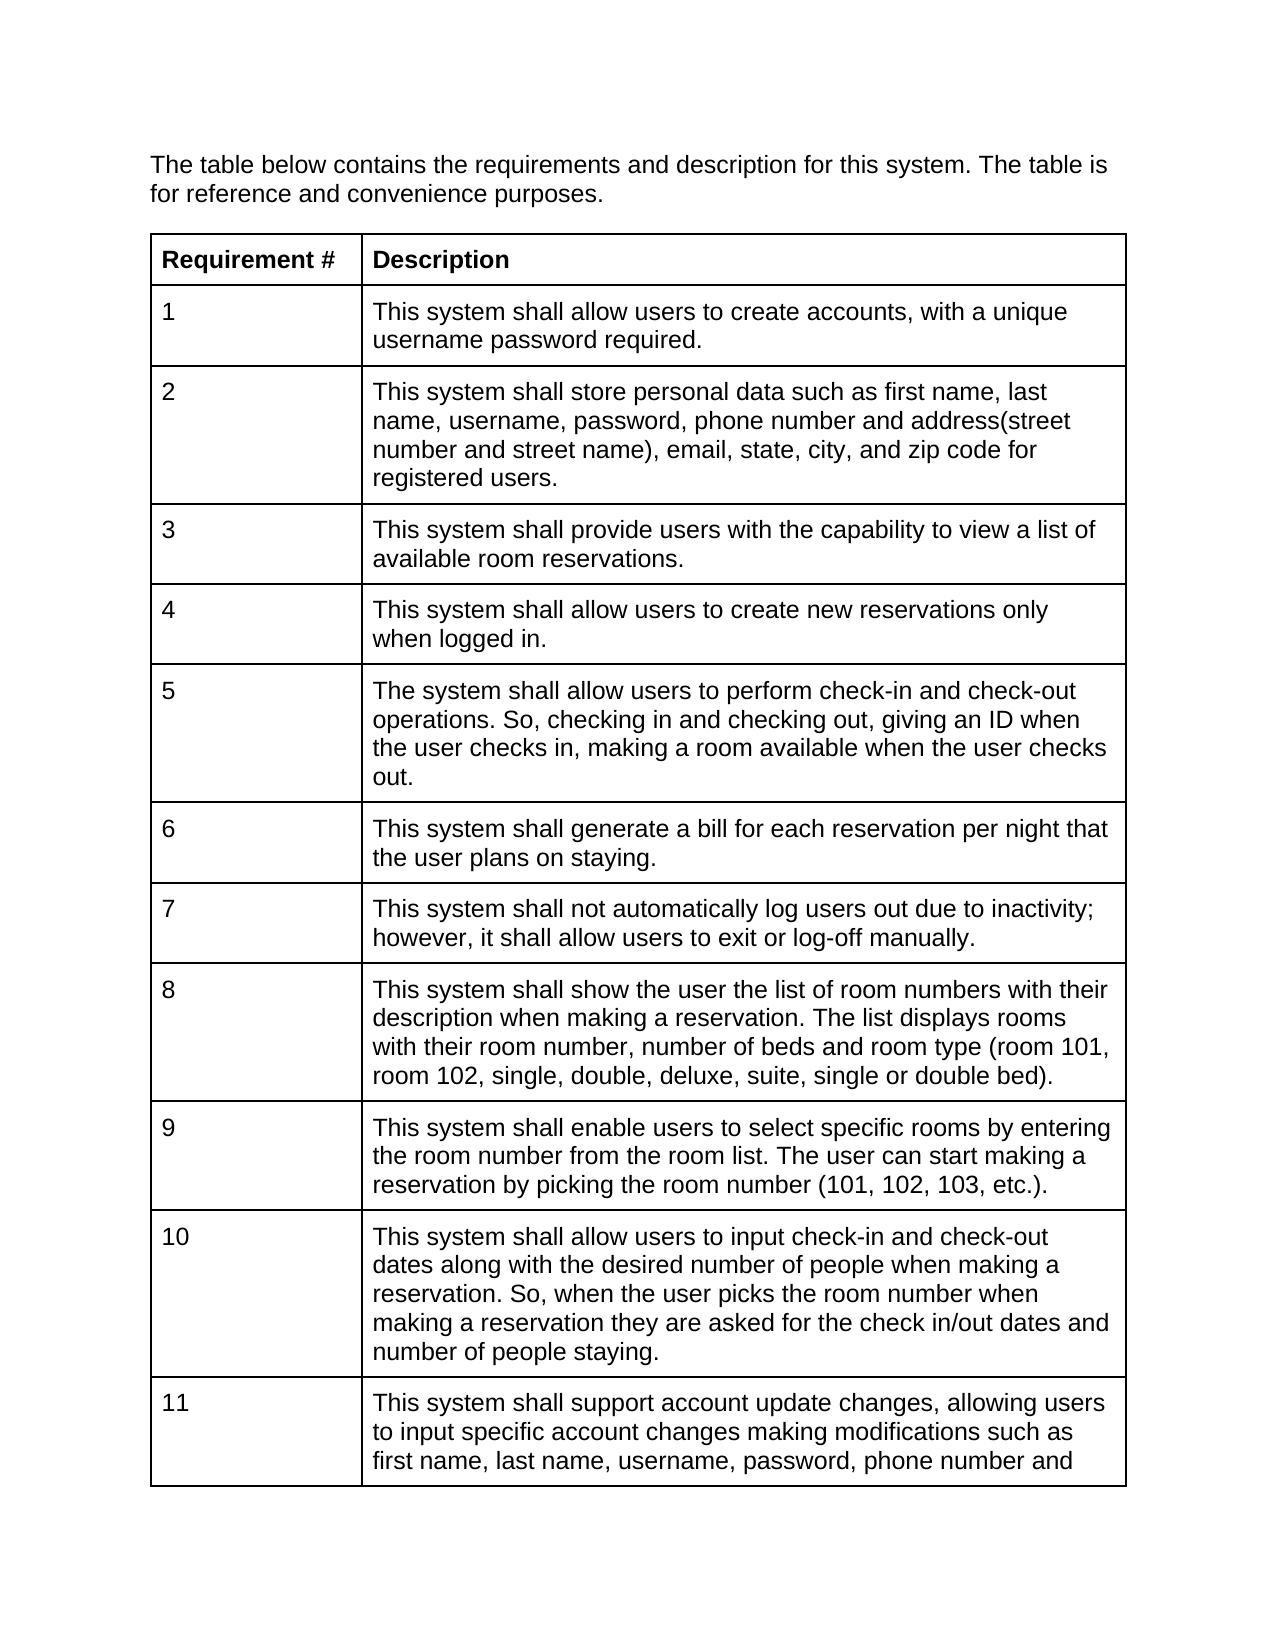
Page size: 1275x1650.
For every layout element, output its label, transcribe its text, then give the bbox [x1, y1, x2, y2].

table_cell This system shall allow users to input check-in and check-out dates along with the desired number of people when making a reservation. So, when the user picks the room number when making a reservation they are asked for the check in/out dates and number of people staying. [363, 1211, 1125, 1376]
table_cell 8 [152, 964, 361, 1100]
table_cell This system shall show the user the list of room numbers with their description when making a reservation. The list displays rooms with their room number, number of beds and room type (room 101, room 102, single, double, deluxe, suite, single or double bed). [363, 964, 1125, 1100]
table_cell 1 [152, 286, 361, 364]
table_cell The system shall allow users to perform check-in and check-out operations. So, checking in and checking out, giving an ID when the user checks in, making a room available when the user checks out. [363, 665, 1125, 801]
table_cell 11 [152, 1378, 361, 1485]
table_cell 5 [152, 665, 361, 801]
table_cell 6 [152, 803, 361, 882]
table_cell This system shall generate a bill for each reservation per night that the user plans on staying. [363, 803, 1125, 882]
table_cell 7 [152, 884, 361, 962]
text The table below contains the requirements and description for this system. The table is for reference and convenience purposes. [150, 150, 1125, 207]
table_cell 10 [152, 1211, 361, 1376]
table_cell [363, 1378, 1125, 1485]
table_cell This system shall store personal data such as first name, last name, username, password, phone number and address(street number and street name), email, state, city, and zip code for registered users. [363, 367, 1125, 502]
table_cell 3 [152, 505, 361, 583]
table_cell 4 [152, 585, 361, 663]
table_cell 9 [152, 1102, 361, 1209]
table_cell This system shall provide users with the capability to view a list of available room reservations. [363, 505, 1125, 583]
table_cell This system shall allow users to create new reservations only when logged in. [363, 585, 1125, 663]
table_header Requirement # [152, 235, 361, 284]
table_header Description [363, 235, 1125, 284]
table_cell This system shall allow users to create accounts, with a unique username password required. [363, 286, 1125, 364]
table_cell This system shall enable users to select specific rooms by entering the room number from the room list. The user can start making a reservation by picking the room number (101, 102, 103, etc.). [363, 1102, 1125, 1209]
table_cell 2 [152, 367, 361, 502]
table_cell This system shall not automatically log users out due to inactivity; however, it shall allow users to exit or log-off manually. [363, 884, 1125, 962]
